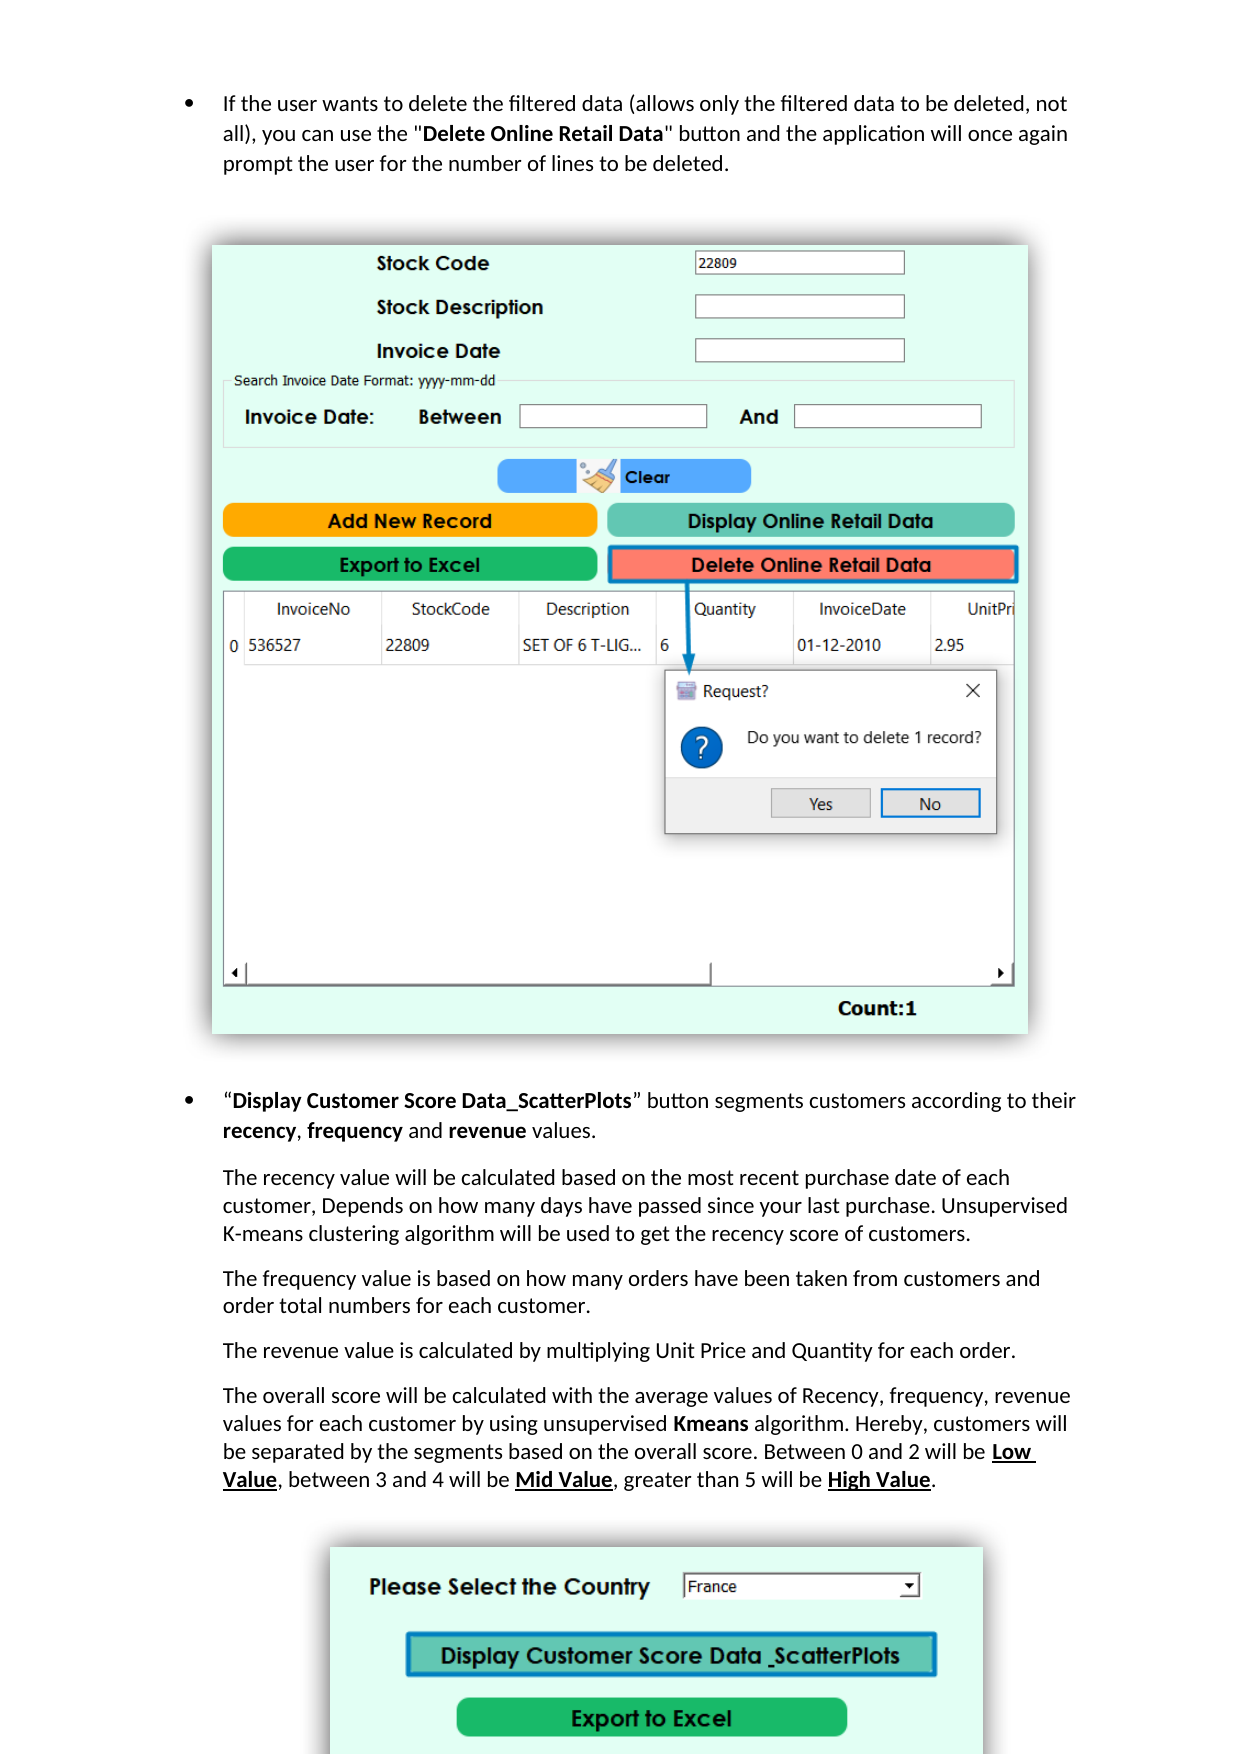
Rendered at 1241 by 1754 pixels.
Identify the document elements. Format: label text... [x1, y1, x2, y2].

picture [212, 245, 1028, 1034]
picture [330, 1547, 983, 1754]
list If the user wants to delete the filtered data (allows only the filtered data to be deleted, not all), you can use the "Delete Online Retail Data" button and the application will once again prompt the user for the number of lines to be deleted. [185, 89, 1093, 177]
text The recency value will be calculated based on the most recent purchase date of each customer, Depends on how many days have passed since your last purchase. Unsupervised K-means clustering algorithm will be used to get the recency score of customers. [223, 1163, 1093, 1247]
text The frequency value is based on how many orders have been taken from customers and order total numbers for each customer. [223, 1264, 1093, 1320]
list “Display Customer Score Data_ScatterPlots” button segments customers according to their recency, frequency and revenue values. [185, 758, 1093, 1144]
text The overall score will be calculated with the average values of Recency, frequency, revenue values for each customer by using unsupervised Kmeans algorithm. Hereby, customers will be separated by the segments based on the overall score. Between 0 and 2 will be Low Value, between 3 and 4 will be Mid Value, greater than 5 will be High Value. [223, 1381, 1093, 1493]
text The revenue value is calculated by multiplying Unit Price and Quantity for each order. [223, 1336, 1093, 1364]
